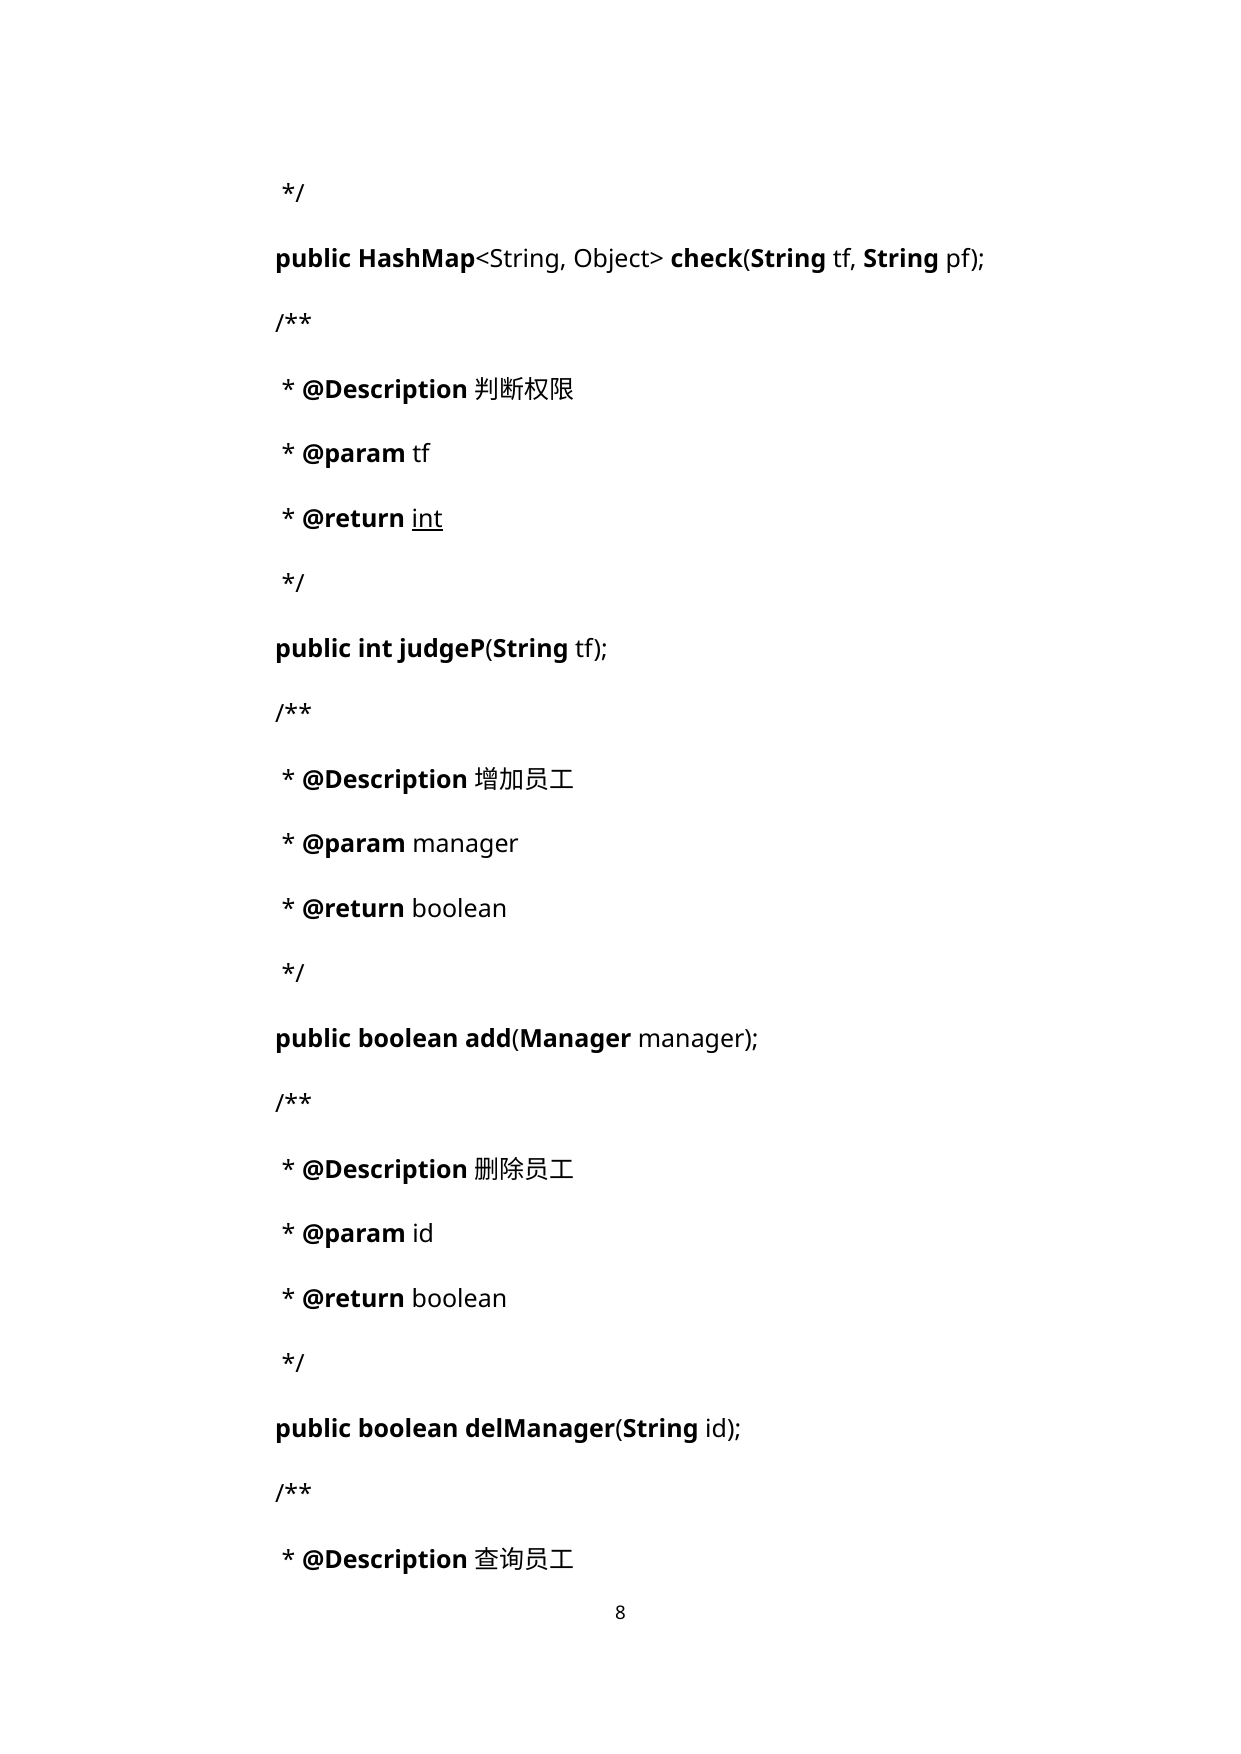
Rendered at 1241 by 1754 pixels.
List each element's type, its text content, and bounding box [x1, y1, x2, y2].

text */ [187, 550, 1053, 615]
text */ [187, 160, 1053, 225]
text * @return int [187, 485, 1053, 550]
text /** [187, 1460, 1053, 1525]
text public boolean add(Manager manager); [187, 1005, 1053, 1070]
text * @Description 查询员工 [187, 1525, 1053, 1590]
text * @Description 增加员工 [187, 745, 1053, 810]
text /** [187, 1070, 1053, 1135]
text /** [187, 680, 1053, 745]
text public HashMap<String, Object> check(String tf, String pf); [187, 225, 1053, 290]
text * @return boolean [187, 875, 1053, 940]
text public boolean delManager(String id); [187, 1395, 1053, 1460]
text */ [187, 940, 1053, 1005]
text * @return boolean [187, 1265, 1053, 1330]
text * @param id [187, 1200, 1053, 1265]
text public int judgeP(String tf); [187, 615, 1053, 680]
text * @Description 删除员工 [187, 1135, 1053, 1200]
text * @param tf [187, 420, 1053, 485]
text */ [187, 1330, 1053, 1395]
text * @param manager [187, 810, 1053, 875]
text /** [187, 290, 1053, 355]
text * @Description 判断权限 [187, 355, 1053, 420]
